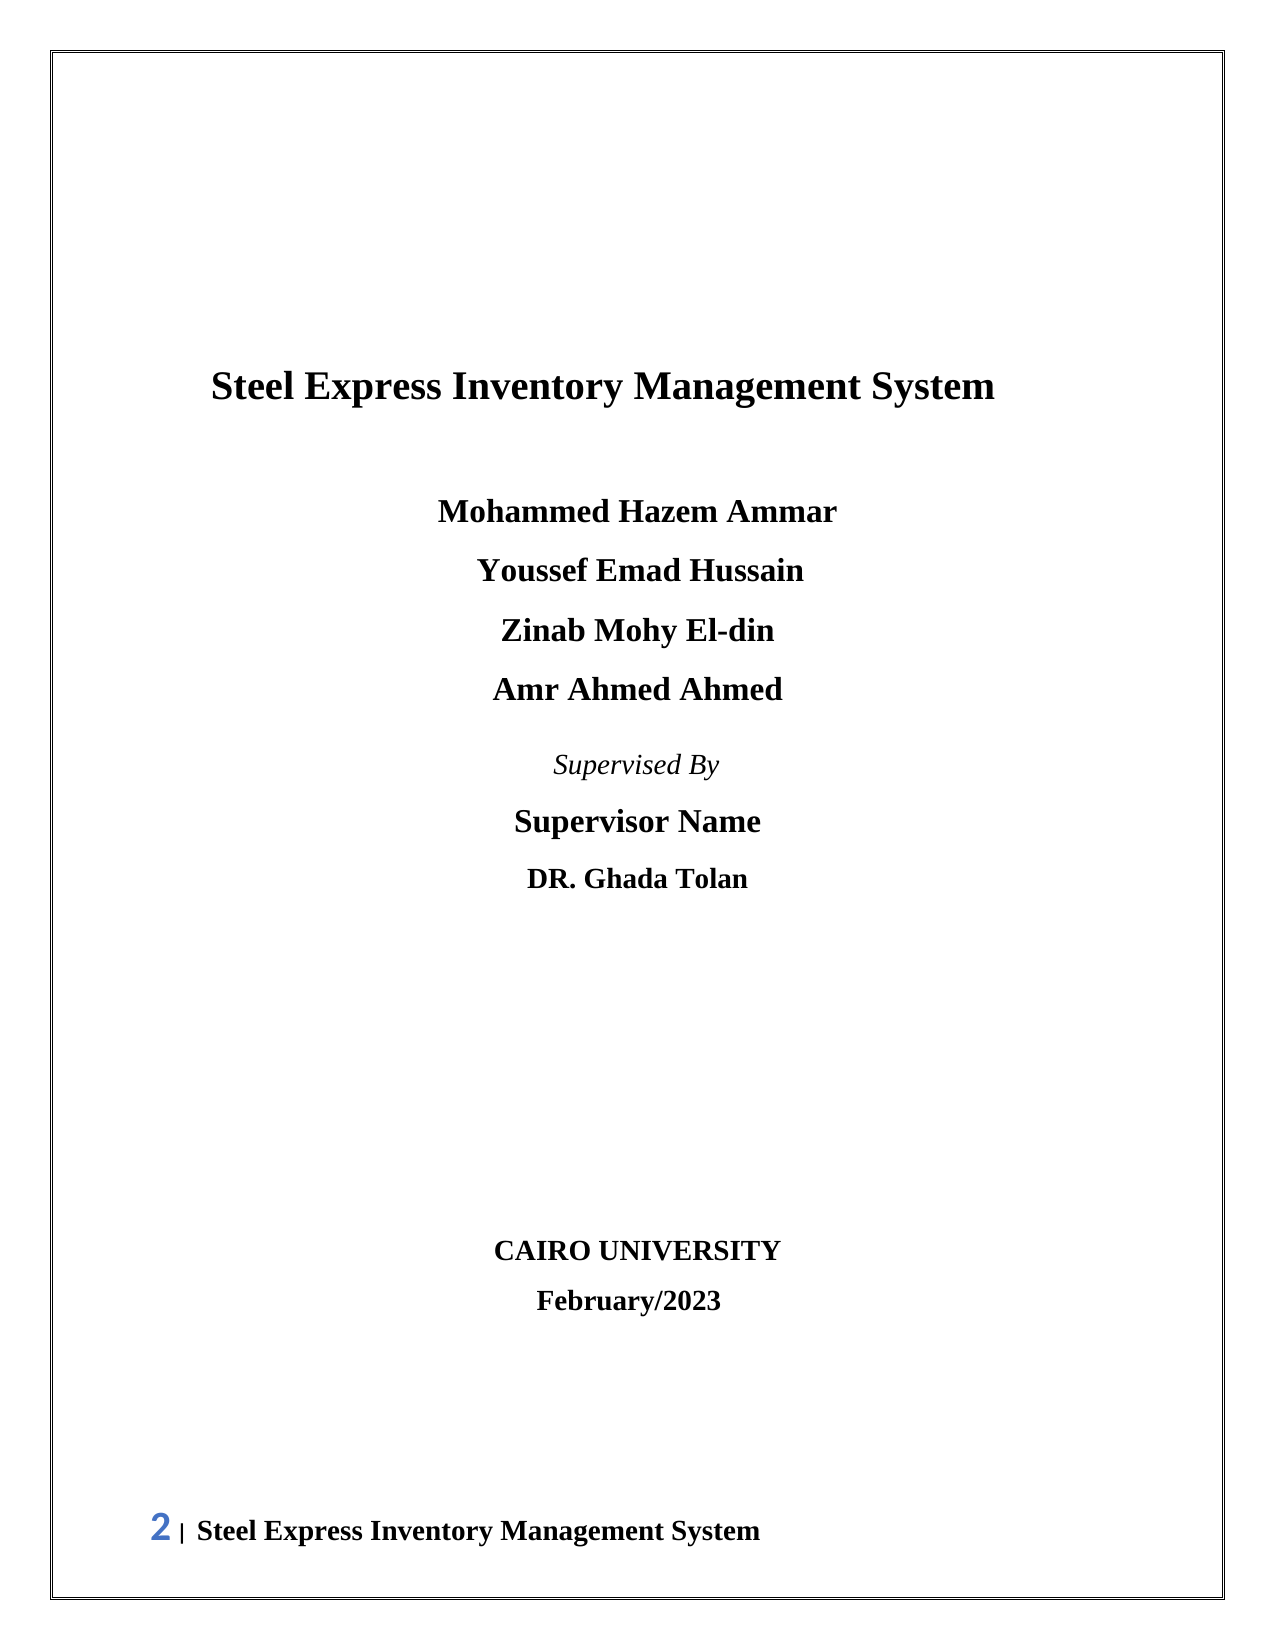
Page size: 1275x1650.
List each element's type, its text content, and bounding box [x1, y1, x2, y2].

text Supervisor Name [150, 802, 1125, 840]
text Mohammed Hazem Ammar [150, 492, 1125, 530]
text Youssef Emad Hussain [150, 551, 1125, 589]
text Amr Ahmed Ahmed [150, 669, 1125, 707]
text CAIRO UNIVERSITY [150, 1233, 1125, 1267]
text Zinab Mohy El-din [150, 610, 1125, 648]
text DR. Ghada Tolan [150, 861, 1125, 894]
text February/2023 [150, 1283, 1125, 1317]
text Steel Express Inventory Management System [150, 361, 1125, 408]
text Supervised By [150, 747, 1125, 781]
